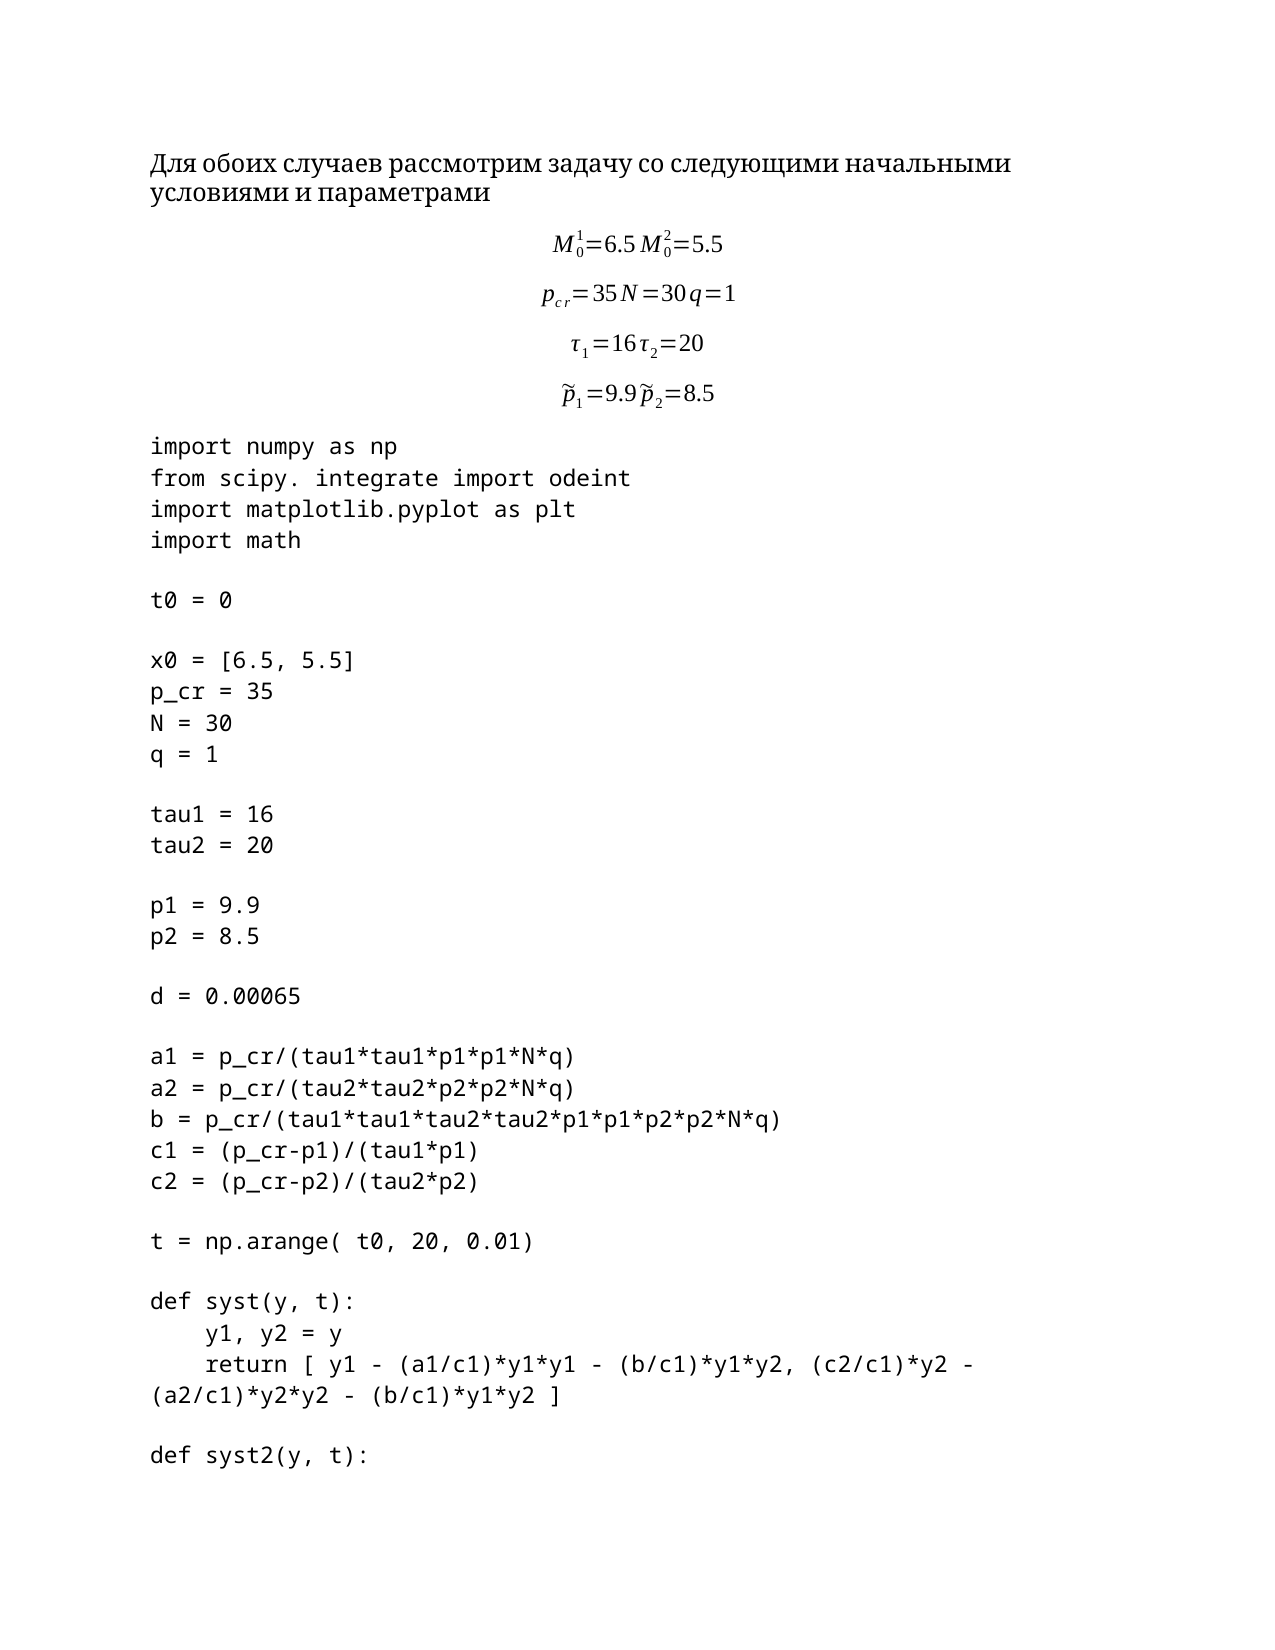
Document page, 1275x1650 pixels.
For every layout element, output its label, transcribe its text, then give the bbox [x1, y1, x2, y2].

text Для обоих случаев рассмотрим задачу со следующими начальными условиями и параметрами [150, 150, 1125, 207]
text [150, 430, 1125, 1470]
